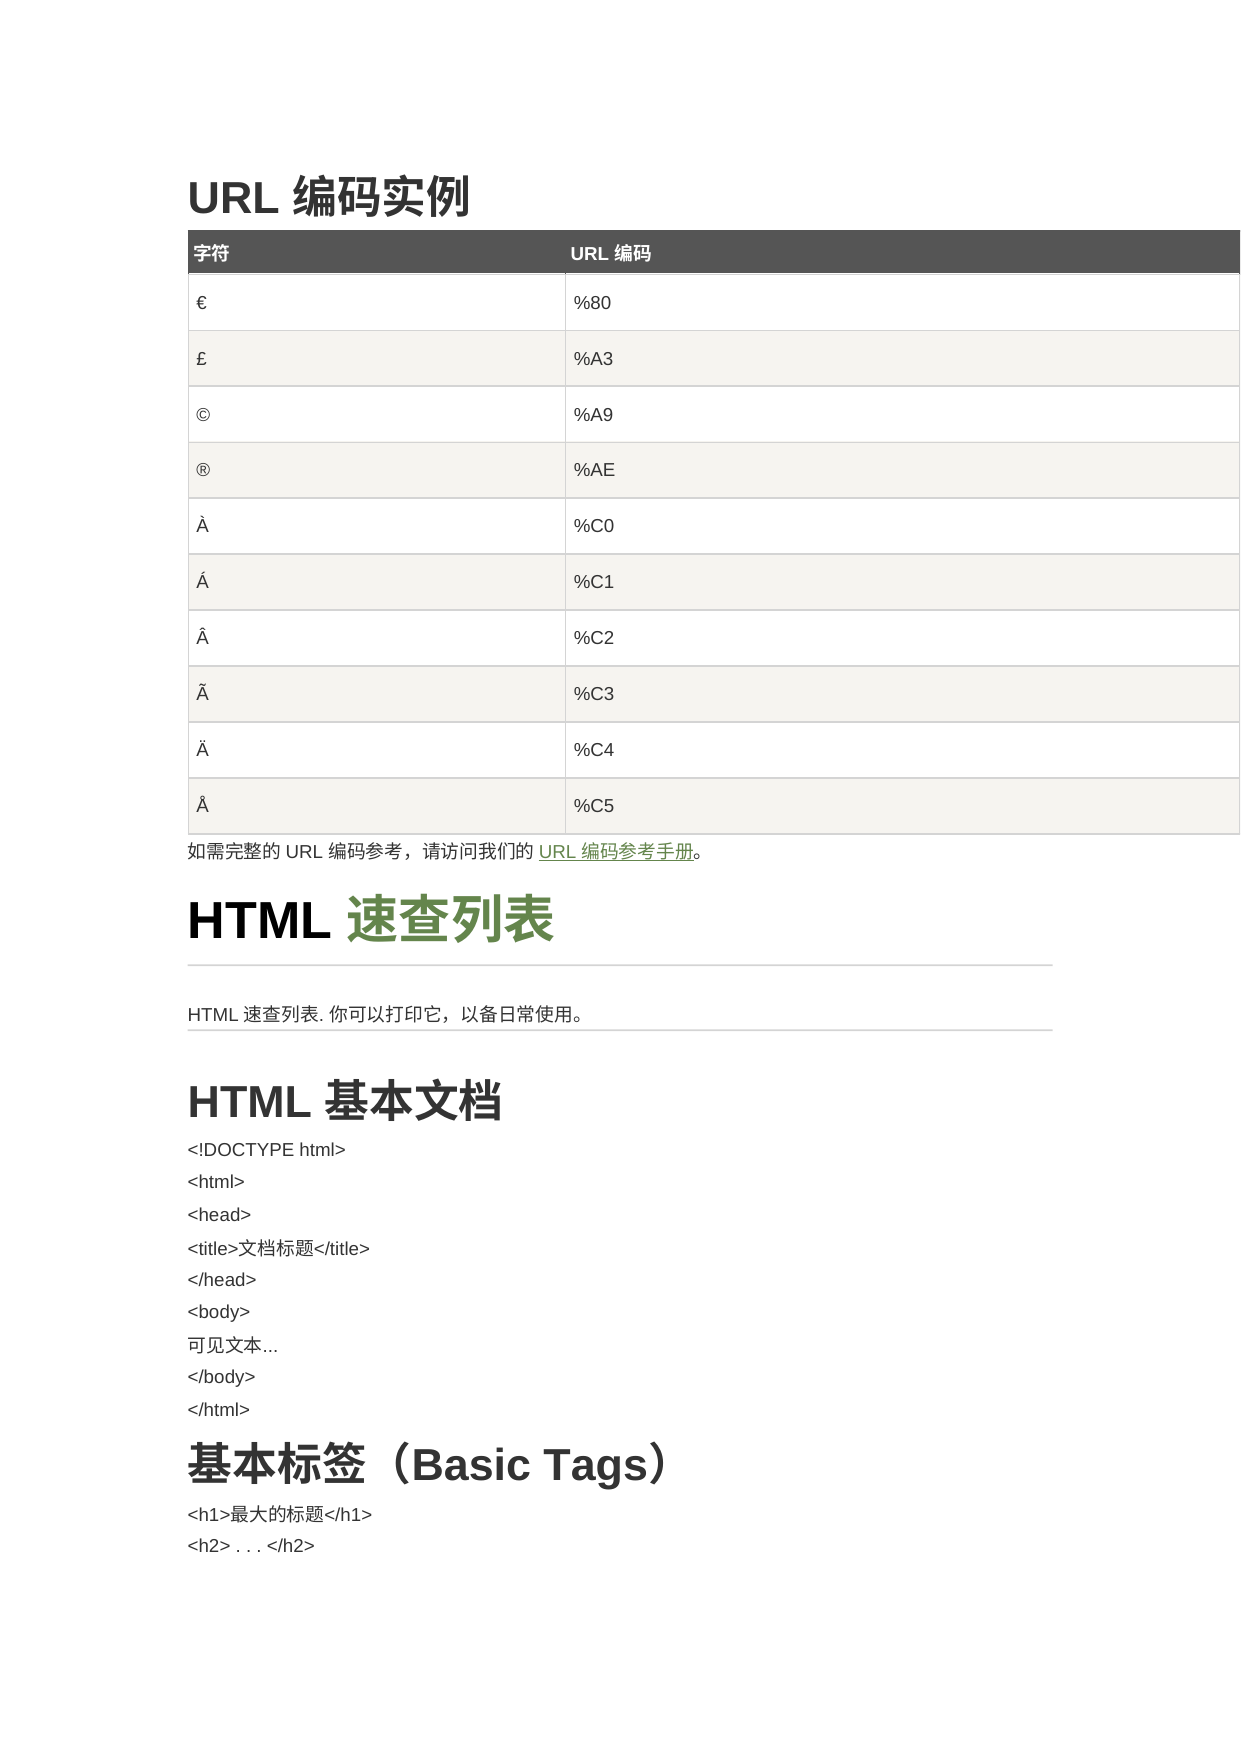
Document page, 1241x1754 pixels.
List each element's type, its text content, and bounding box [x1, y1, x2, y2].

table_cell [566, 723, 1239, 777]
text </html> [187, 1393, 1053, 1426]
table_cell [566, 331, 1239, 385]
subtitle 基本标签（Basic Tags） [187, 1429, 1053, 1494]
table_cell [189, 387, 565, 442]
subtitle HTML 基本文档 [187, 1065, 1053, 1130]
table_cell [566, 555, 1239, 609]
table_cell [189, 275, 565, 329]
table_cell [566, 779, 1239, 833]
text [187, 1497, 1053, 1562]
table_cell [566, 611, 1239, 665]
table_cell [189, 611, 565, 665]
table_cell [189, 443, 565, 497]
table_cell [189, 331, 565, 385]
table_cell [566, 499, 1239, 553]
subtitle HTML 速查列表 [187, 867, 1053, 964]
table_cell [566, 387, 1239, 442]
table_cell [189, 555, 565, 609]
text 如需完整的 URL 编码参考，请访问我们的 URL 编码参考手册。 [187, 834, 1053, 867]
text HTML 速查列表. 你可以打印它，以备日常使用。 [187, 997, 1053, 1029]
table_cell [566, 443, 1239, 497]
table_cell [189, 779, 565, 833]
text <body> 可见文本... </body> [187, 1296, 1053, 1393]
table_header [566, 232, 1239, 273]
text <!DOCTYPE html> <html> <head> <title>文档标题</title> </head> [187, 1133, 1053, 1296]
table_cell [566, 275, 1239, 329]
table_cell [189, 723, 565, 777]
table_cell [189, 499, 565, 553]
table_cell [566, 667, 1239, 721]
text URL 编码实例 [187, 162, 1053, 227]
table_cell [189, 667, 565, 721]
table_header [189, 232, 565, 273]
